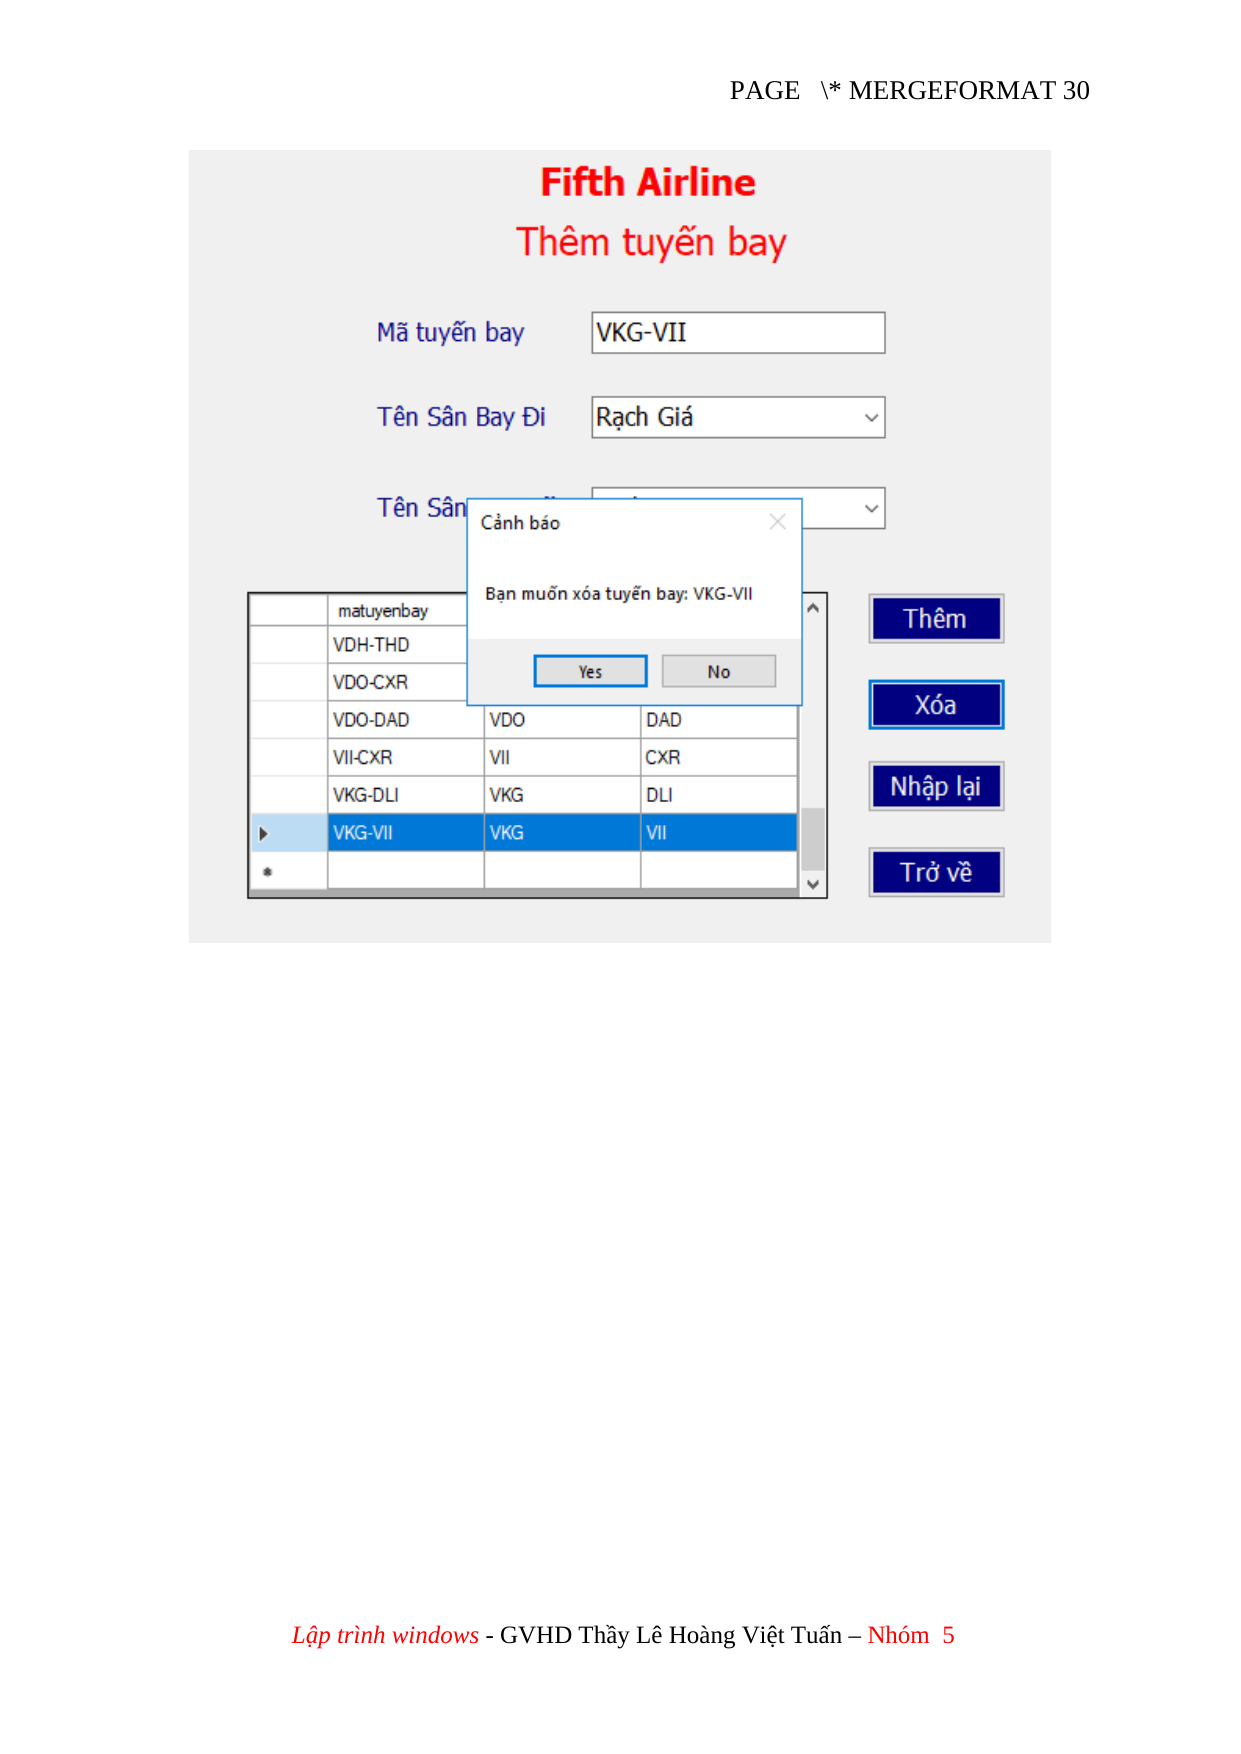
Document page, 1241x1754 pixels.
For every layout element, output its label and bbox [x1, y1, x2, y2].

picture [188, 150, 1052, 943]
